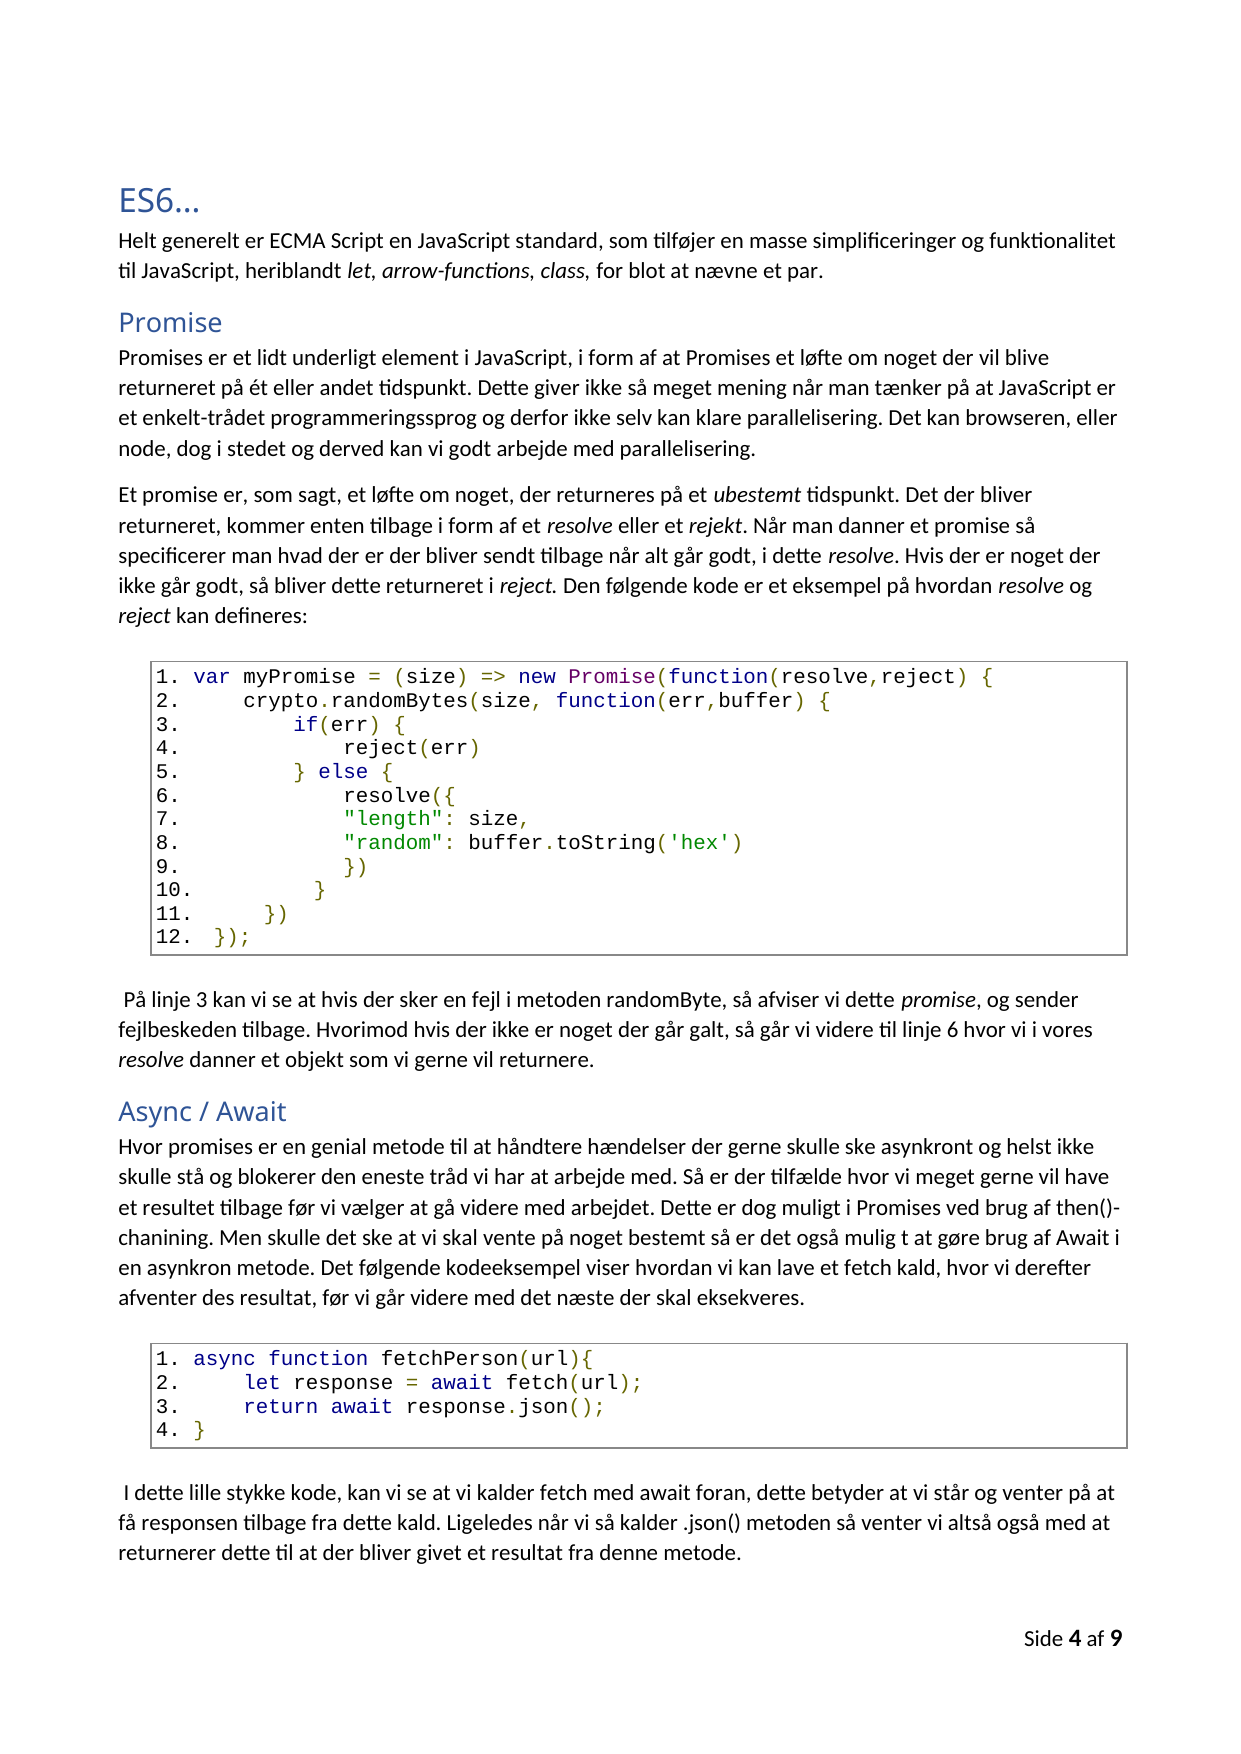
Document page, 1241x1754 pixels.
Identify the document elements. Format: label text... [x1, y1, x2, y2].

list crypto.randomBytes(size, function(err,buffer) { [152, 684, 1126, 708]
text Helt generelt er ECMA Script en JavaScript standard, som tilføjer en masse simplificeringer og funktionalitet til JavaScript, heriblandt let, arrow-functions, class, for blot at nævne et par. [118, 226, 1122, 284]
list "length": size, [152, 803, 1126, 826]
list }) [152, 897, 1126, 921]
text I dette lille stykke kode, kan vi se at vi kalder fetch med await foran, dette betyder at vi står og venter på at få responsen tilbage fra dette kald. Ligeledes når vi så kalder .json() metoden så venter vi altså også med at returnerer dette til at der bliver givet et resultat fra denne metode. [118, 1478, 1122, 1566]
list if(err) { [152, 708, 1126, 732]
text Promises er et lidt underligt element i JavaScript, i form af at Promises et løfte om noget der vil blive returneret på ét eller andet tidspunkt. Dette giver ikke så meget mening når man tænker på at JavaScript er et enkelt-trådet programmeringssprog og derfor ikke selv kan klare parallelisering. Det kan browseren, eller node, dog i stedet og derved kan vi godt arbejde med parallelisering. [118, 343, 1122, 462]
list async function fetchPerson(url){ [152, 1344, 1126, 1366]
text Hvor promises er en genial metode til at håndtere hændelser der gerne skulle ske asynkront og helst ikke skulle stå og blokerer den eneste tråd vi har at arbejde med. Så er der tilfælde hvor vi meget gerne vil have et resultet tilbage før vi vælger at gå videre med arbejdet. Dette er dog muligt i Promises ved brug af then()-chanining. Men skulle det ske at vi skal vente på noget bestemt så er det også mulig t at gøre brug af Await i en asynkron metode. Det følgende kodeeksempel viser hvordan vi kan lave et fetch kald, hvor vi derefter afventer des resultat, før vi går videre med det næste der skal eksekveres. [118, 1132, 1122, 1311]
list }); [152, 921, 1126, 954]
text Et promise er, som sagt, et løfte om noget, der returneres på et ubestemt tidspunkt. Det der bliver returneret, kommer enten tilbage i form af et resolve eller et rejekt. Når man danner et promise så specificerer man hvad der er der bliver sendt tilbage når alt går godt, i dette resolve. Hvis der er noget der ikke går godt, så bliver dette returneret i reject. Den følgende kode er et eksempel på hvordan resolve og reject kan defineres: [118, 481, 1122, 629]
subtitle Promise [118, 303, 1122, 340]
list let response = await fetch(url); [152, 1366, 1126, 1390]
subtitle Async / Await [118, 1092, 1122, 1129]
list } else { [152, 755, 1126, 779]
list resolve({ [152, 779, 1126, 803]
list var myPromise = (size) => new Promise(function(resolve,reject) { [152, 662, 1126, 684]
text På linje 3 kan vi se at hvis der sker en fejl i metoden randomByte, så afviser vi dette promise, og sender fejlbeskeden tilbage. Hvorimod hvis der ikke er noget der går galt, så går vi videre til linje 6 hvor vi i vores resolve danner et objekt som vi gerne vil returnere. [118, 985, 1122, 1073]
list }) [152, 850, 1126, 873]
list reject(err) [152, 732, 1126, 755]
list "random": buffer.toString('hex') [152, 826, 1126, 850]
list } [152, 873, 1126, 897]
list } [152, 1413, 1126, 1447]
list return await response.json(); [152, 1390, 1126, 1413]
subtitle ES6… [118, 177, 1122, 223]
